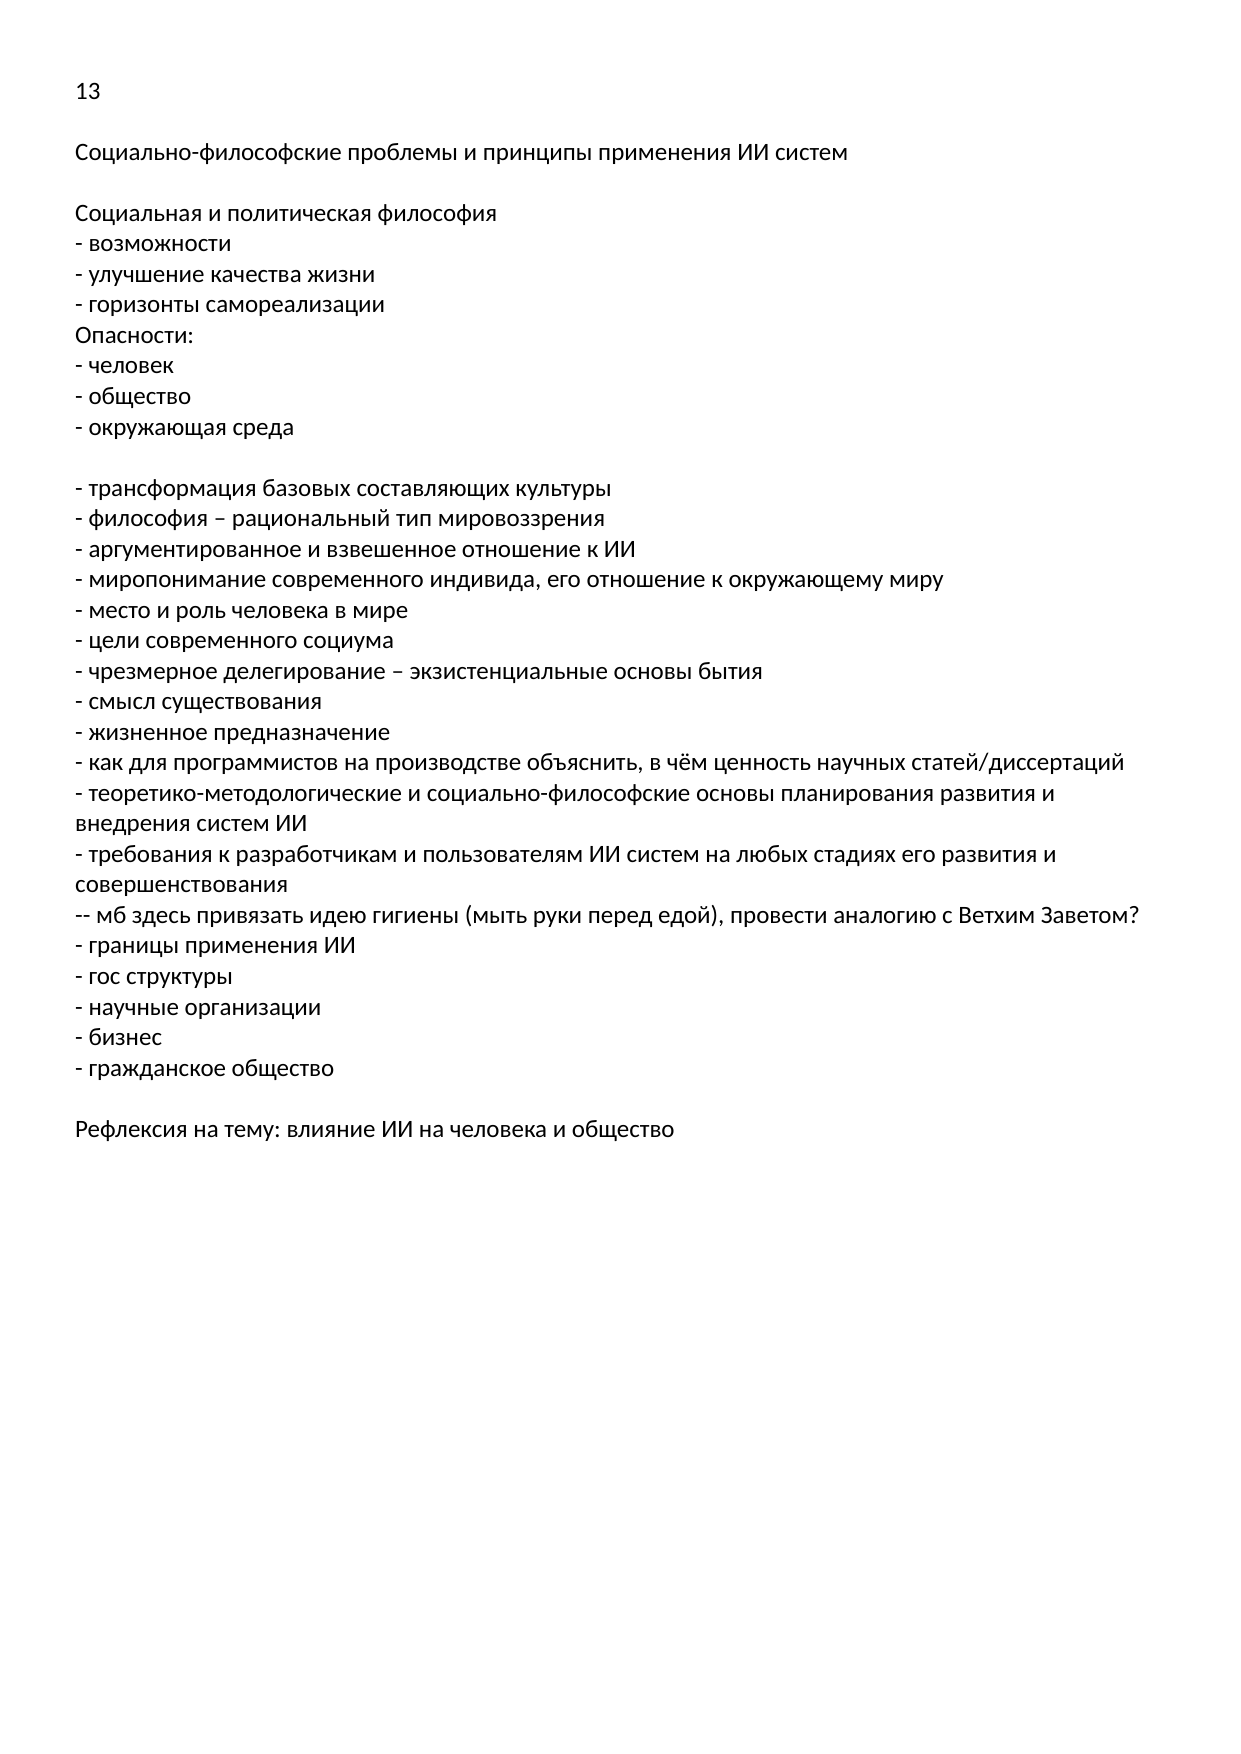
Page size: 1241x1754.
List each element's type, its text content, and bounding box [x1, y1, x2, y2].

text Опасности: [75, 319, 1165, 350]
text - возможности [75, 228, 1165, 258]
list - гражданское общество [75, 1052, 1165, 1082]
text - человек [75, 350, 1165, 380]
list - гос структуры [75, 960, 1165, 991]
text Социальная и политическая философия [75, 197, 1165, 228]
text - философия – рациональный тип мировоззрения [75, 502, 1165, 533]
list - бизнес [75, 1021, 1165, 1052]
list Рефлексия на тему: влияние ИИ на человека и общество [75, 1113, 1165, 1143]
text - аргументированное и взвешенное отношение к ИИ [75, 533, 1165, 563]
text - миропонимание современного индивида, его отношение к окружающему миру [75, 563, 1165, 594]
text Социально-философские проблемы и принципы применения ИИ систем [75, 136, 1165, 167]
text - чрезмерное делегирование – экзистенциальные основы бытия [75, 655, 1165, 685]
list - научные организации [75, 991, 1165, 1021]
list - границы применения ИИ [75, 929, 1165, 960]
text - горизонты самореализации [75, 289, 1165, 319]
text - смысл существования [75, 685, 1165, 716]
text - жизненное предназначение [75, 716, 1165, 746]
text - требования к разработчикам и пользователям ИИ систем на любых стадиях его развития и совершенствования [75, 838, 1165, 899]
text -- мб здесь привязать идею гигиены (мыть руки перед едой), провести аналогию с Ветхим Заветом? [75, 899, 1165, 929]
text - как для программистов на производстве объяснить, в чём ценность научных статей/диссертаций [75, 746, 1165, 777]
text - общество [75, 380, 1165, 411]
text - улучшение качества жизни [75, 258, 1165, 289]
text - трансформация базовых составляющих культуры [75, 472, 1165, 502]
text - окружающая среда [75, 411, 1165, 441]
text - цели современного социума [75, 624, 1165, 655]
text - место и роль человека в мире [75, 594, 1165, 624]
text - теоретико-методологические и социально-философские основы планирования развития и внедрения систем ИИ [75, 777, 1165, 838]
